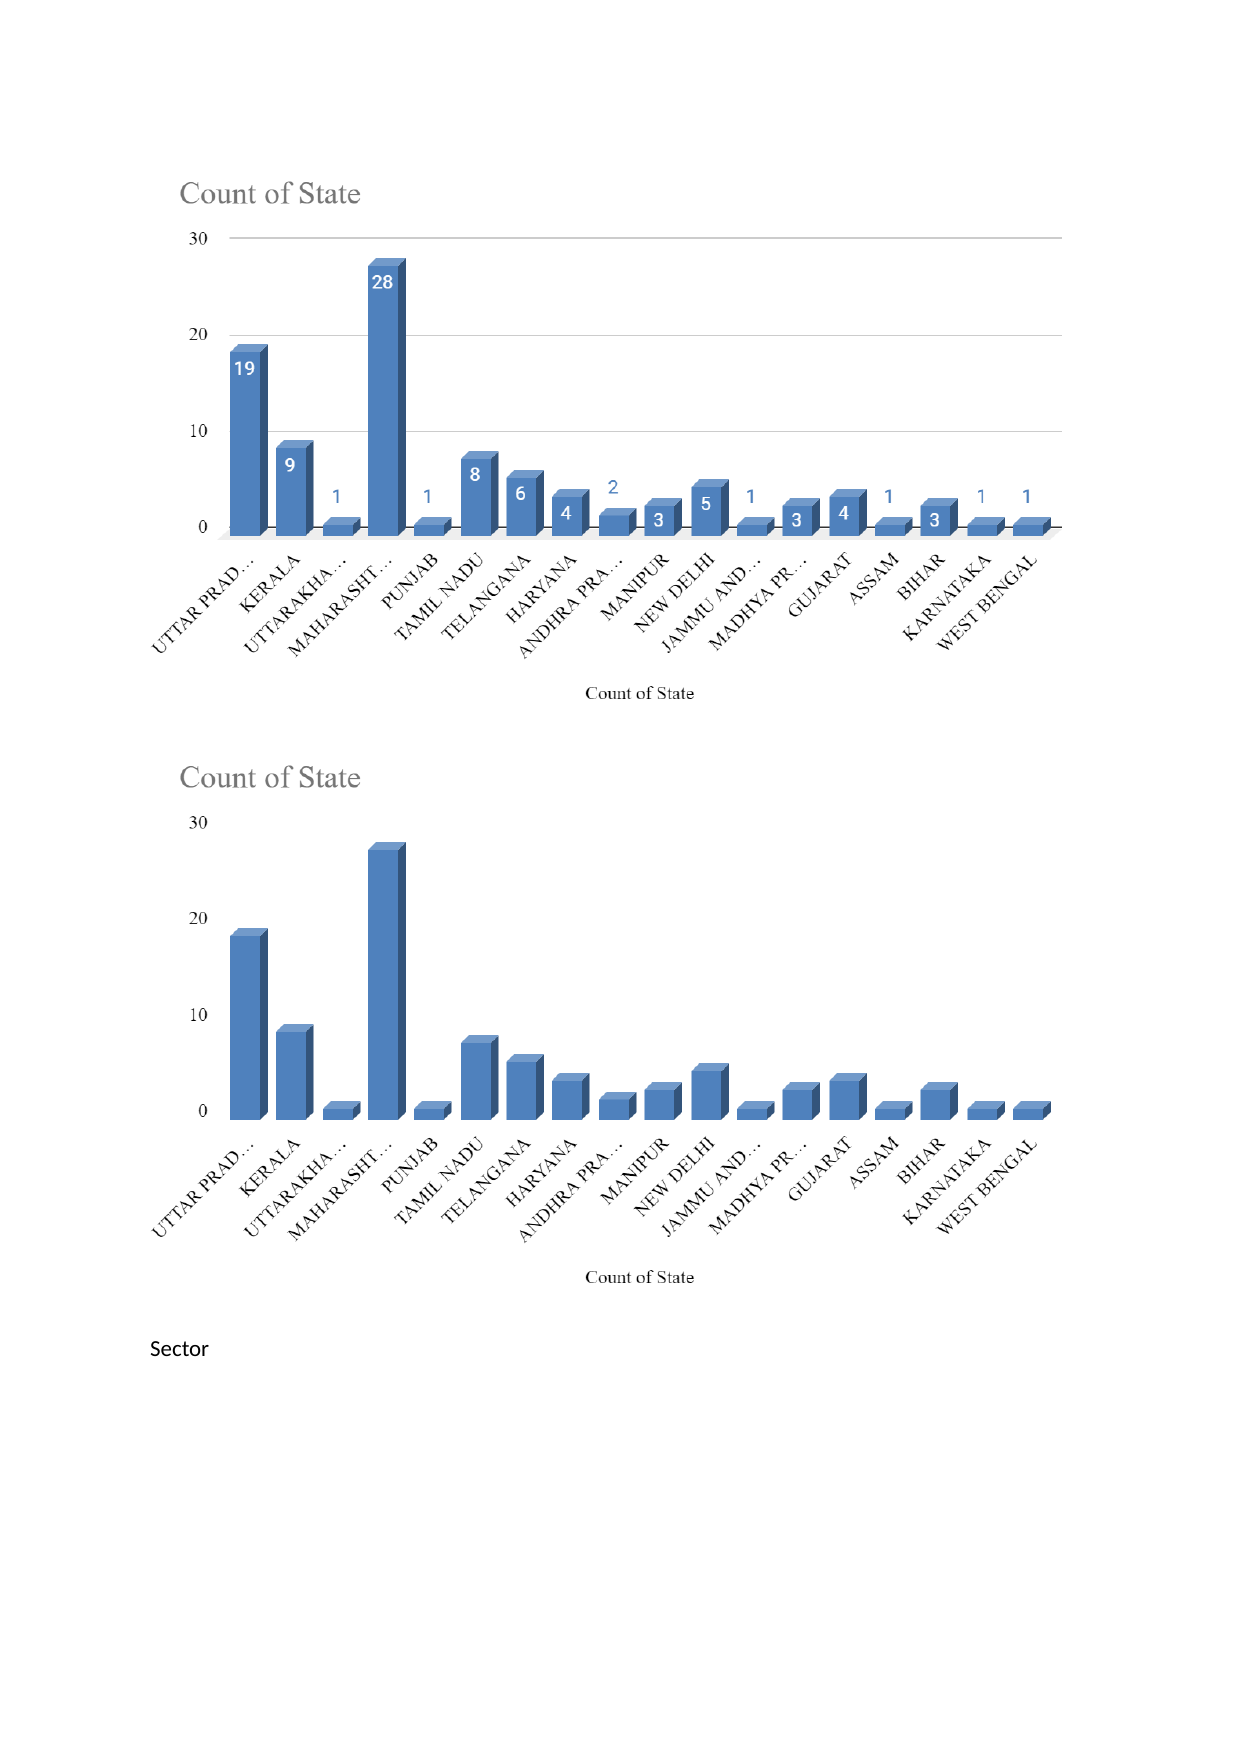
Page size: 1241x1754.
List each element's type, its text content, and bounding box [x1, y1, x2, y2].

text Sector [150, 1334, 1090, 1362]
picture [150, 150, 1091, 732]
picture [150, 733, 1091, 1316]
